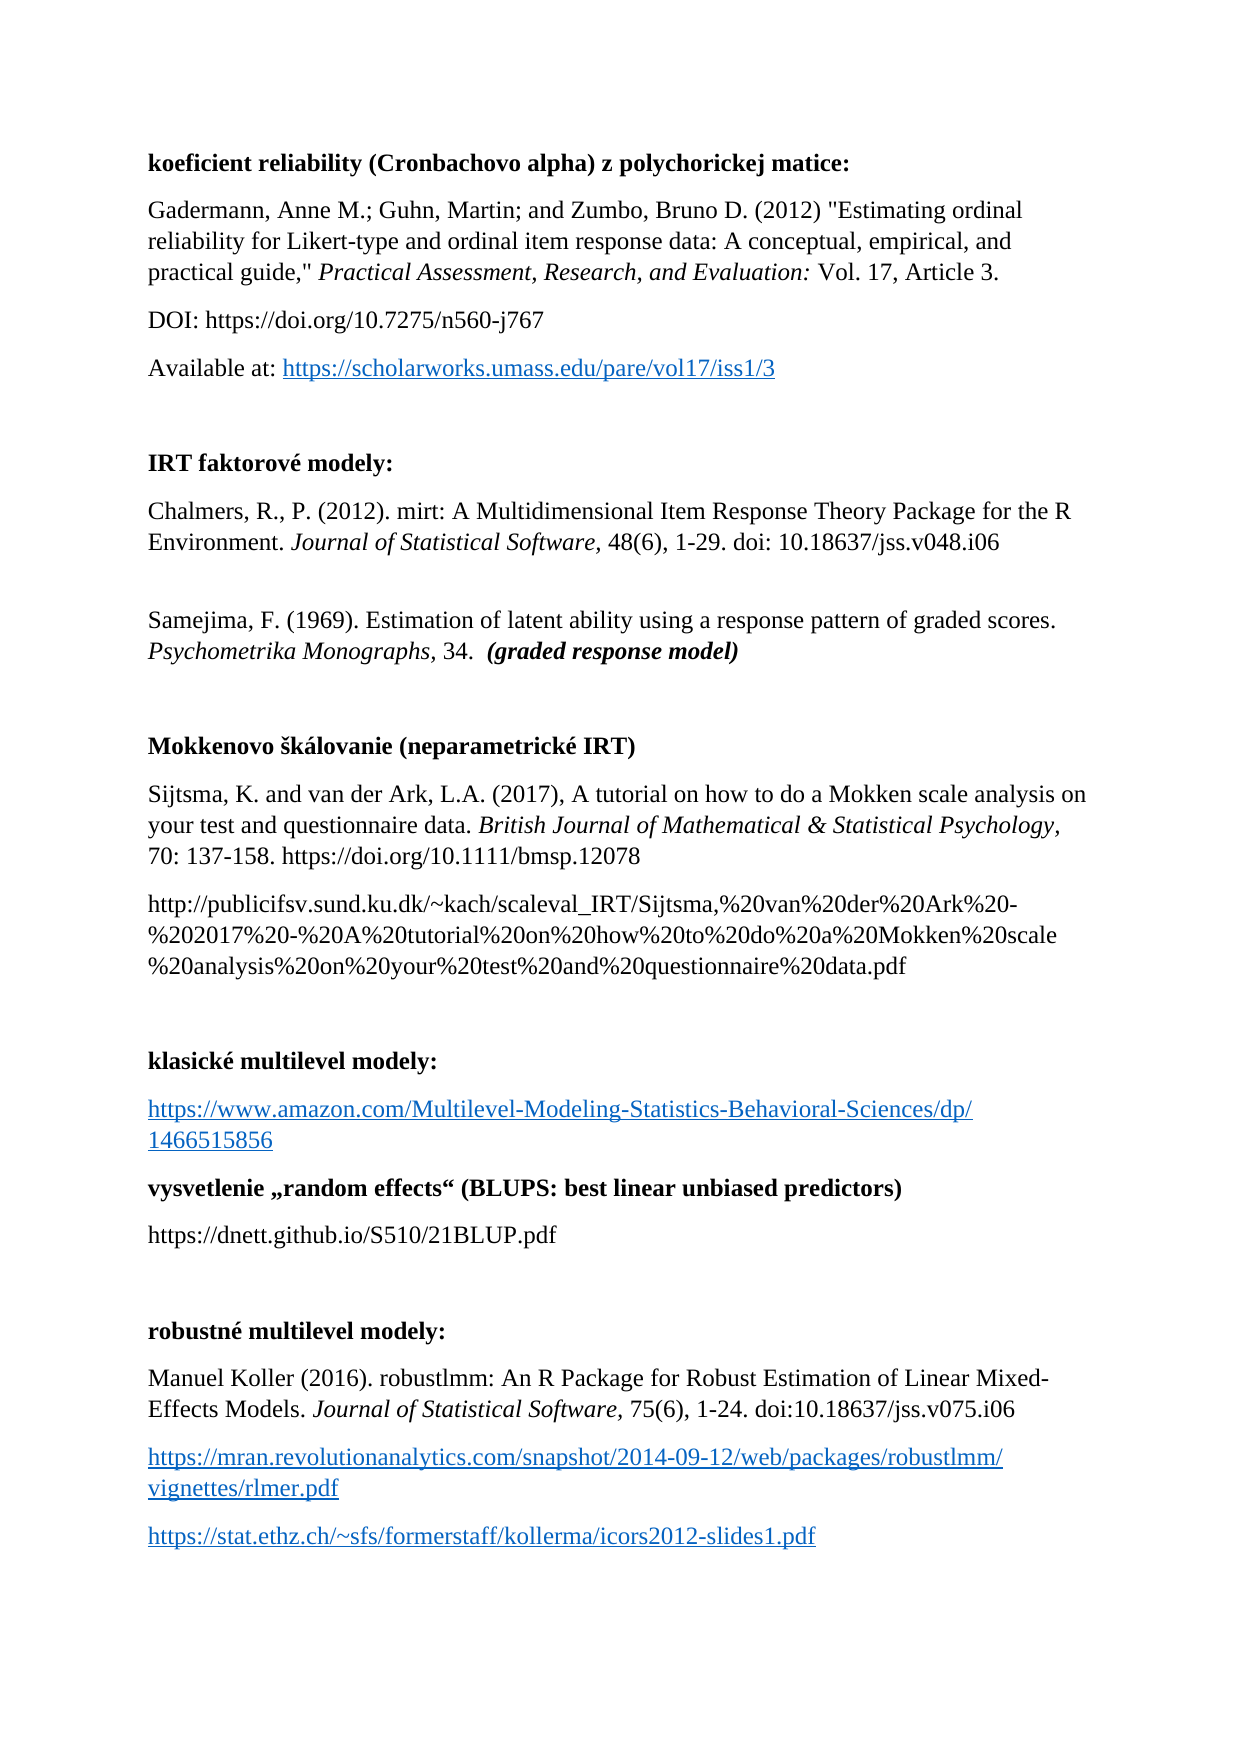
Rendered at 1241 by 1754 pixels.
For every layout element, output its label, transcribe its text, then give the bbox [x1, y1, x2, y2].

text https://stat.ethz.ch/~sfs/formerstaff/kollerma/icors2012-slides1.pdf [148, 1521, 1093, 1550]
text Sijtsma, K. and van der Ark, L.A. (2017), A tutorial on how to do a Mokken scale analysis on your test and questionnaire data. British Journal of Mathematical & Statistical Psychology, 70: 137-158. https://doi.org/10.1111/bmsp.12078 [148, 779, 1093, 870]
text koeficient reliability (Cronbachovo alpha) z polychorickej matice: [148, 148, 1093, 176]
text Available at: https://scholarworks.umass.edu/pare/vol17/iss1/3 [148, 353, 1093, 382]
text http://publicifsv.sund.ku.dk/~kach/scaleval_IRT/Sijtsma,%20van%20der%20Ark%20-%202017%20-%20A%20tutorial%20on%20how%20to%20do%20a%20Mokken%20scale%20analysis%20on%20your%20test%20and%20questionnaire%20data.pdf [148, 889, 1093, 979]
text klasické multilevel modely: [148, 1046, 1093, 1075]
text Manuel Koller (2016). robustlmm: An R Package for Robust Estimation of Linear Mixed-Effects Models. Journal of Statistical Software, 75(6), 1-24. doi:10.18637/jss.v075.i06 [148, 1363, 1093, 1423]
text https://dnett.github.io/S510/21BLUP.pdf [148, 1220, 1093, 1249]
text DOI: https://doi.org/10.7275/n560-j767 [148, 305, 1093, 334]
text Chalmers, R., P. (2012). mirt: A Multidimensional Item Response Theory Package for the R Environment. Journal of Statistical Software, 48(6), 1-29. doi: 10.18637/jss.v048.i06 [148, 496, 1093, 586]
text Mokkenovo škálovanie (neparametrické IRT) [148, 731, 1093, 760]
text https://mran.revolutionanalytics.com/snapshot/2014-09-12/web/packages/robustlmm/vignettes/rlmer.pdf [148, 1442, 1093, 1502]
text https://www.amazon.com/Multilevel-Modeling-Statistics-Behavioral-Sciences/dp/1466515856 [148, 1094, 1093, 1154]
text Samejima, F. (1969). Estimation of latent ability using a response pattern of graded scores. Psychometrika Monographs, 34. (graded response model) [148, 605, 1093, 664]
text vysvetlenie „random effects“ (BLUPS: best linear unbiased predictors) [148, 1173, 1093, 1201]
text Gadermann, Anne M.; Guhn, Martin; and Zumbo, Bruno D. (2012) "Estimating ordinal reliability for Likert-type and ordinal item response data: A conceptual, empirical, and practical guide," Practical Assessment, Research, and Evaluation: Vol. 17, Article 3. [148, 195, 1093, 286]
text robustné multilevel modely: [148, 1316, 1093, 1344]
text IRT faktorové modely: [148, 448, 1093, 477]
